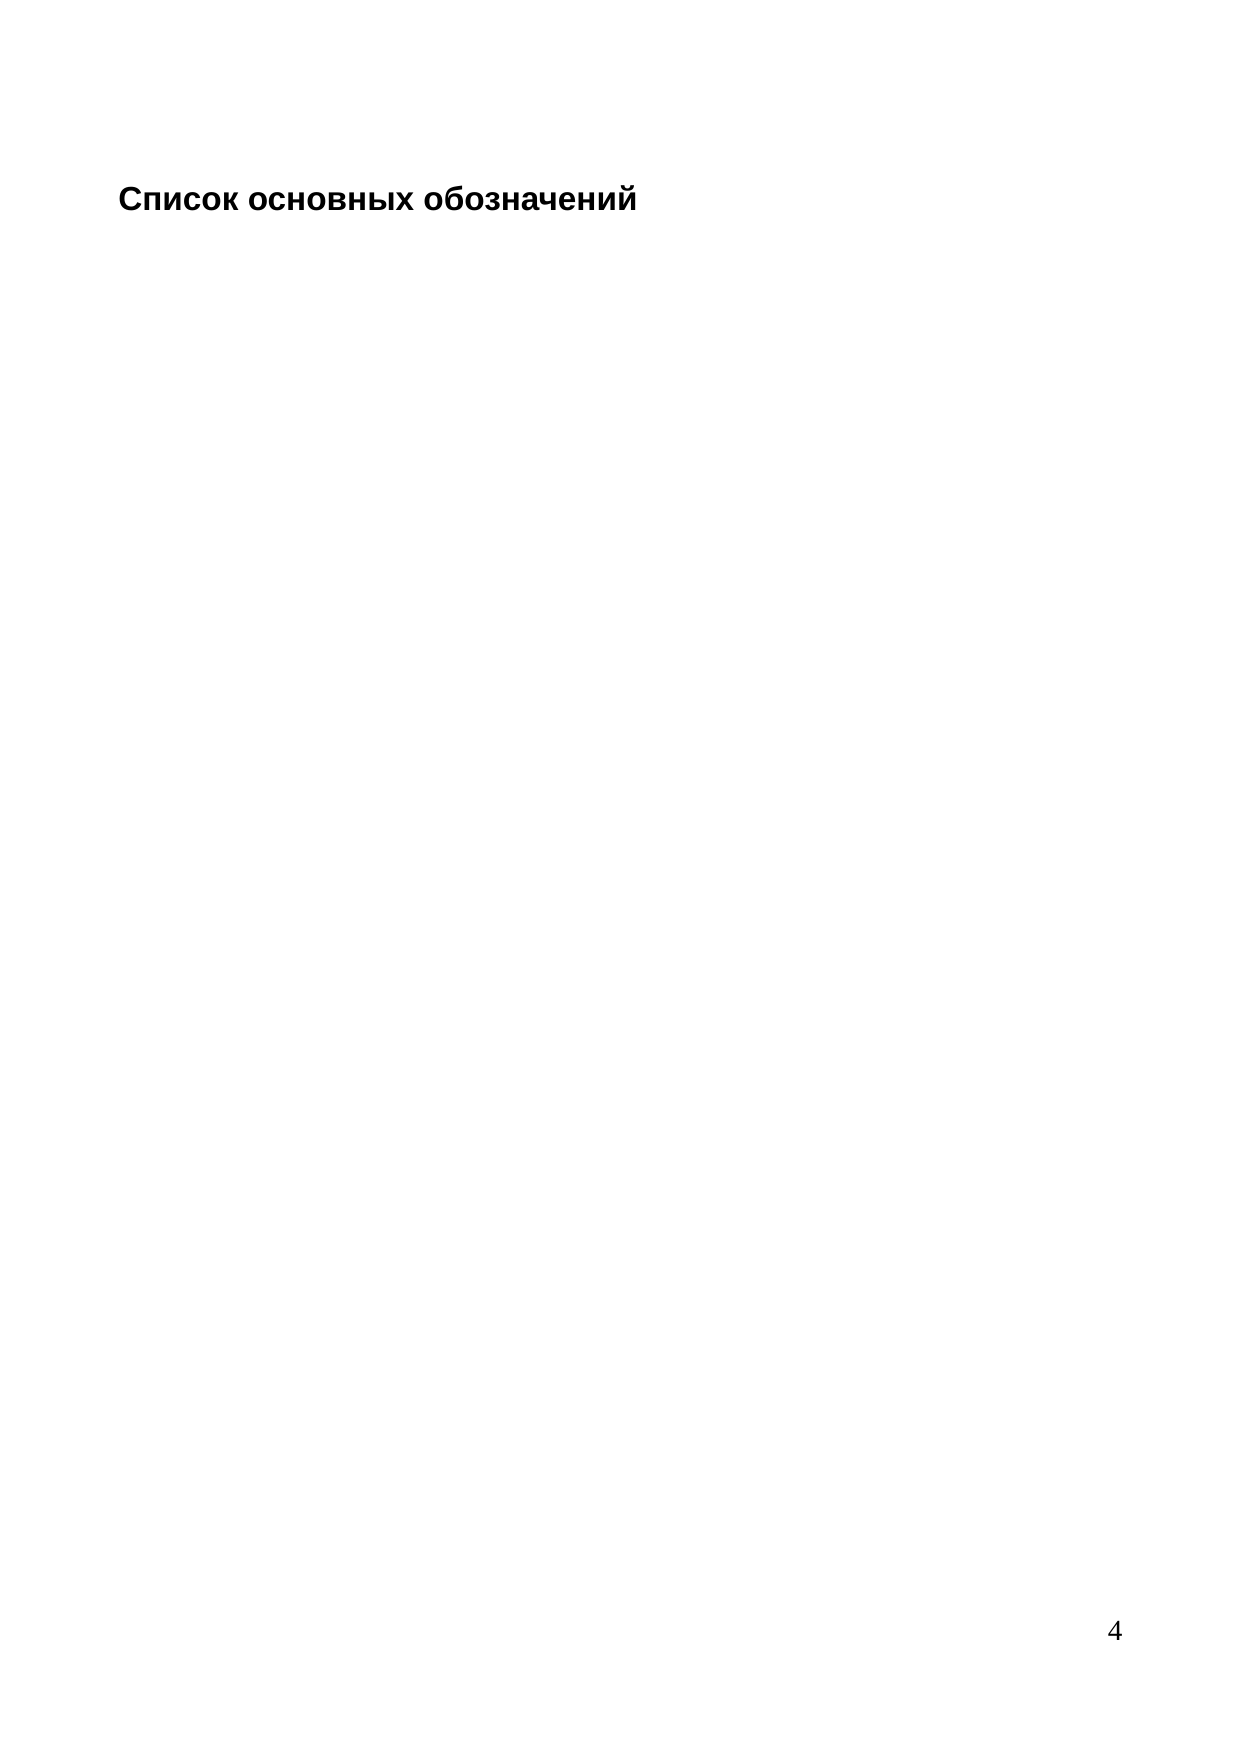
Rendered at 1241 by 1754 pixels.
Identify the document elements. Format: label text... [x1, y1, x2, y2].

subtitle Список основных обозначений [118, 179, 1122, 217]
